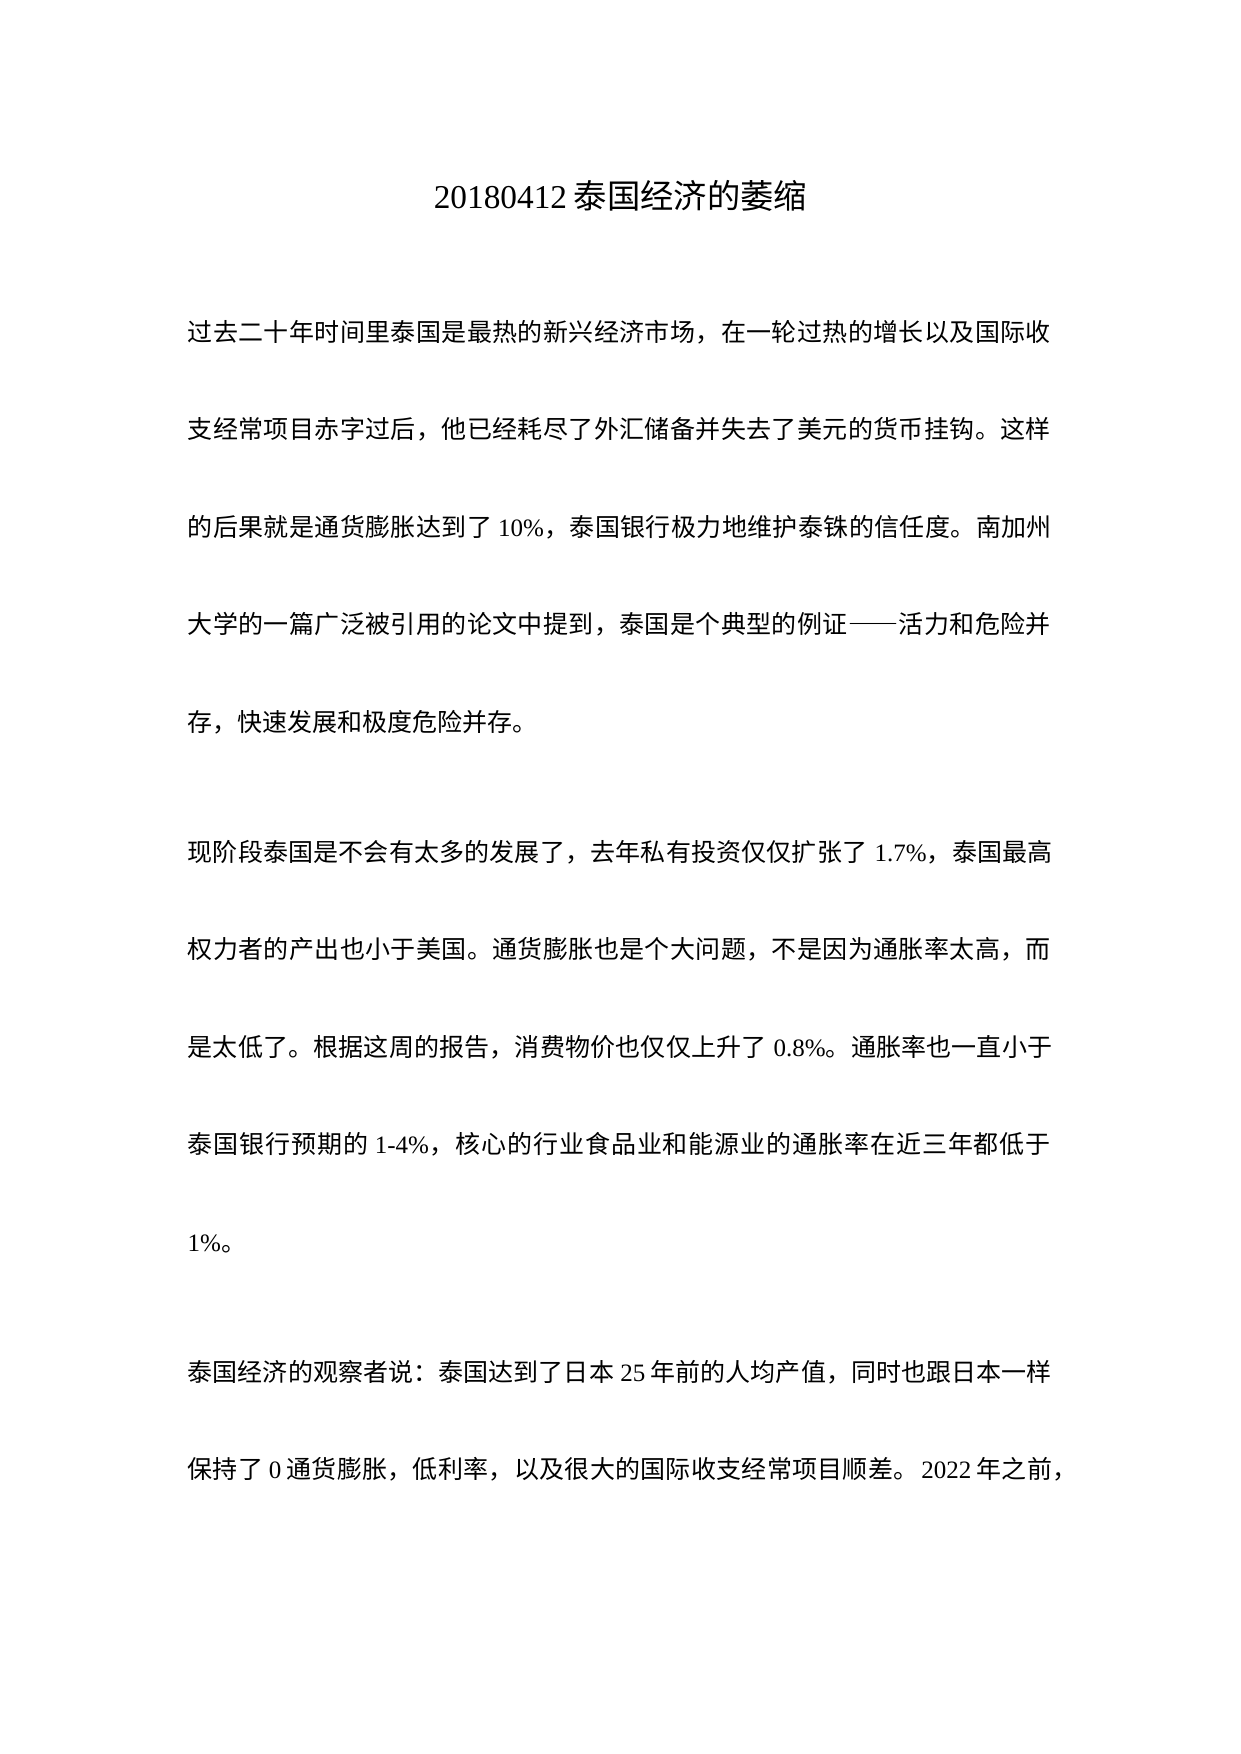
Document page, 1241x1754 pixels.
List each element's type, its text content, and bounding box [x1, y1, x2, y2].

text 现阶段泰国是不会有太多的发展了，去年私有投资仅仅扩张了1.7%，泰国最高权力者的产出也小于美国。通货膨胀也是个大问题，不是因为通胀率太高，而是太低了。根据这周的报告，消费物价也仅仅上升了0.8%。通胀率也一直小于泰国银行预期的1-4%，核心的行业食品业和能源业的通胀率在近三年都低于1%。 [187, 818, 1053, 1273]
text 过去二十年时间里泰国是最热的新兴经济市场，在一轮过热的增长以及国际收支经常项目赤字过后，他已经耗尽了外汇储备并失去了美元的货币挂钩。这样的后果就是通货膨胀达到了10%，泰国银行极力地维护泰铢的信任度。南加州大学的一篇广泛被引用的论文中提到，泰国是个典型的例证——活力和危险并存，快速发展和极度危险并存。 [187, 298, 1053, 753]
text 20180412泰国经济的萎缩 [187, 162, 1053, 227]
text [187, 1338, 1053, 1500]
